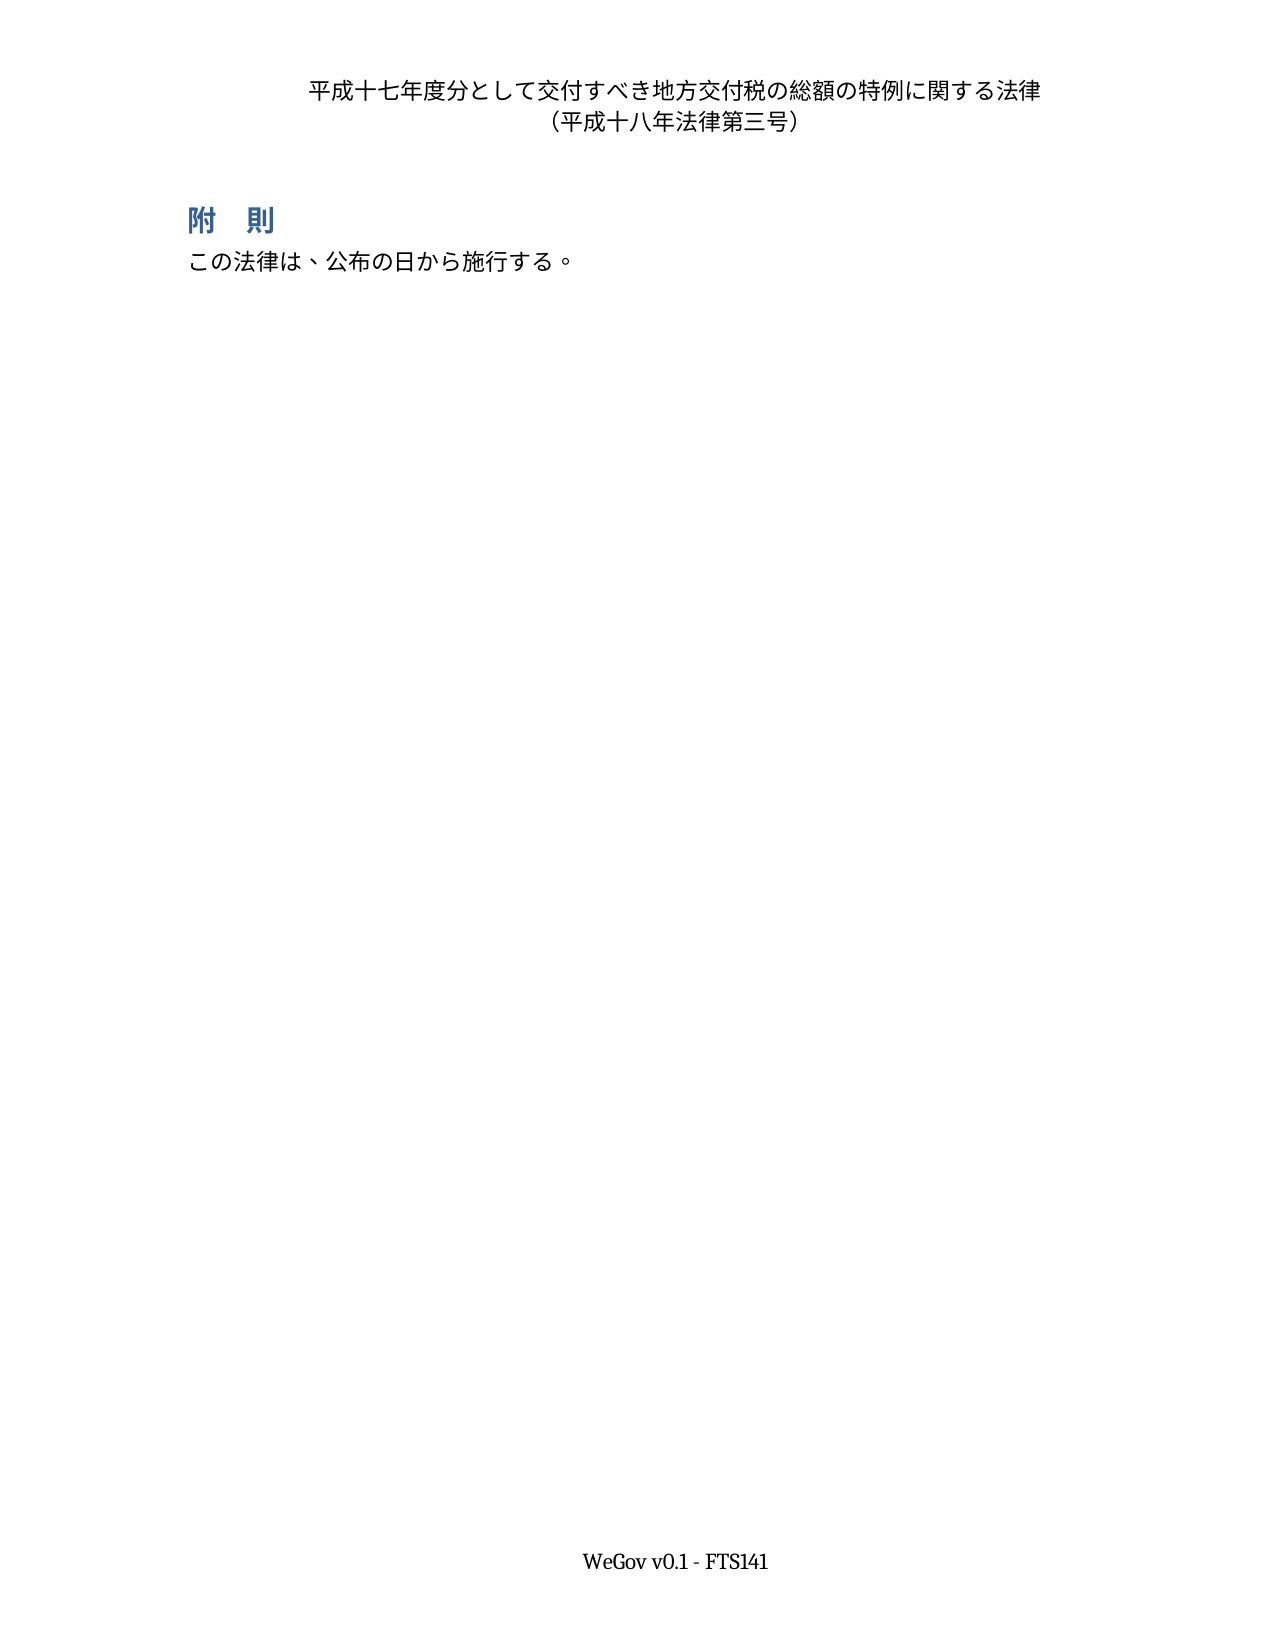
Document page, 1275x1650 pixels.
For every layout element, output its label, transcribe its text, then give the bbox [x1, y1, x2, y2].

text この法律は、公布の日から施行する。 [187, 246, 1087, 277]
subtitle 附 則 [187, 200, 1087, 240]
